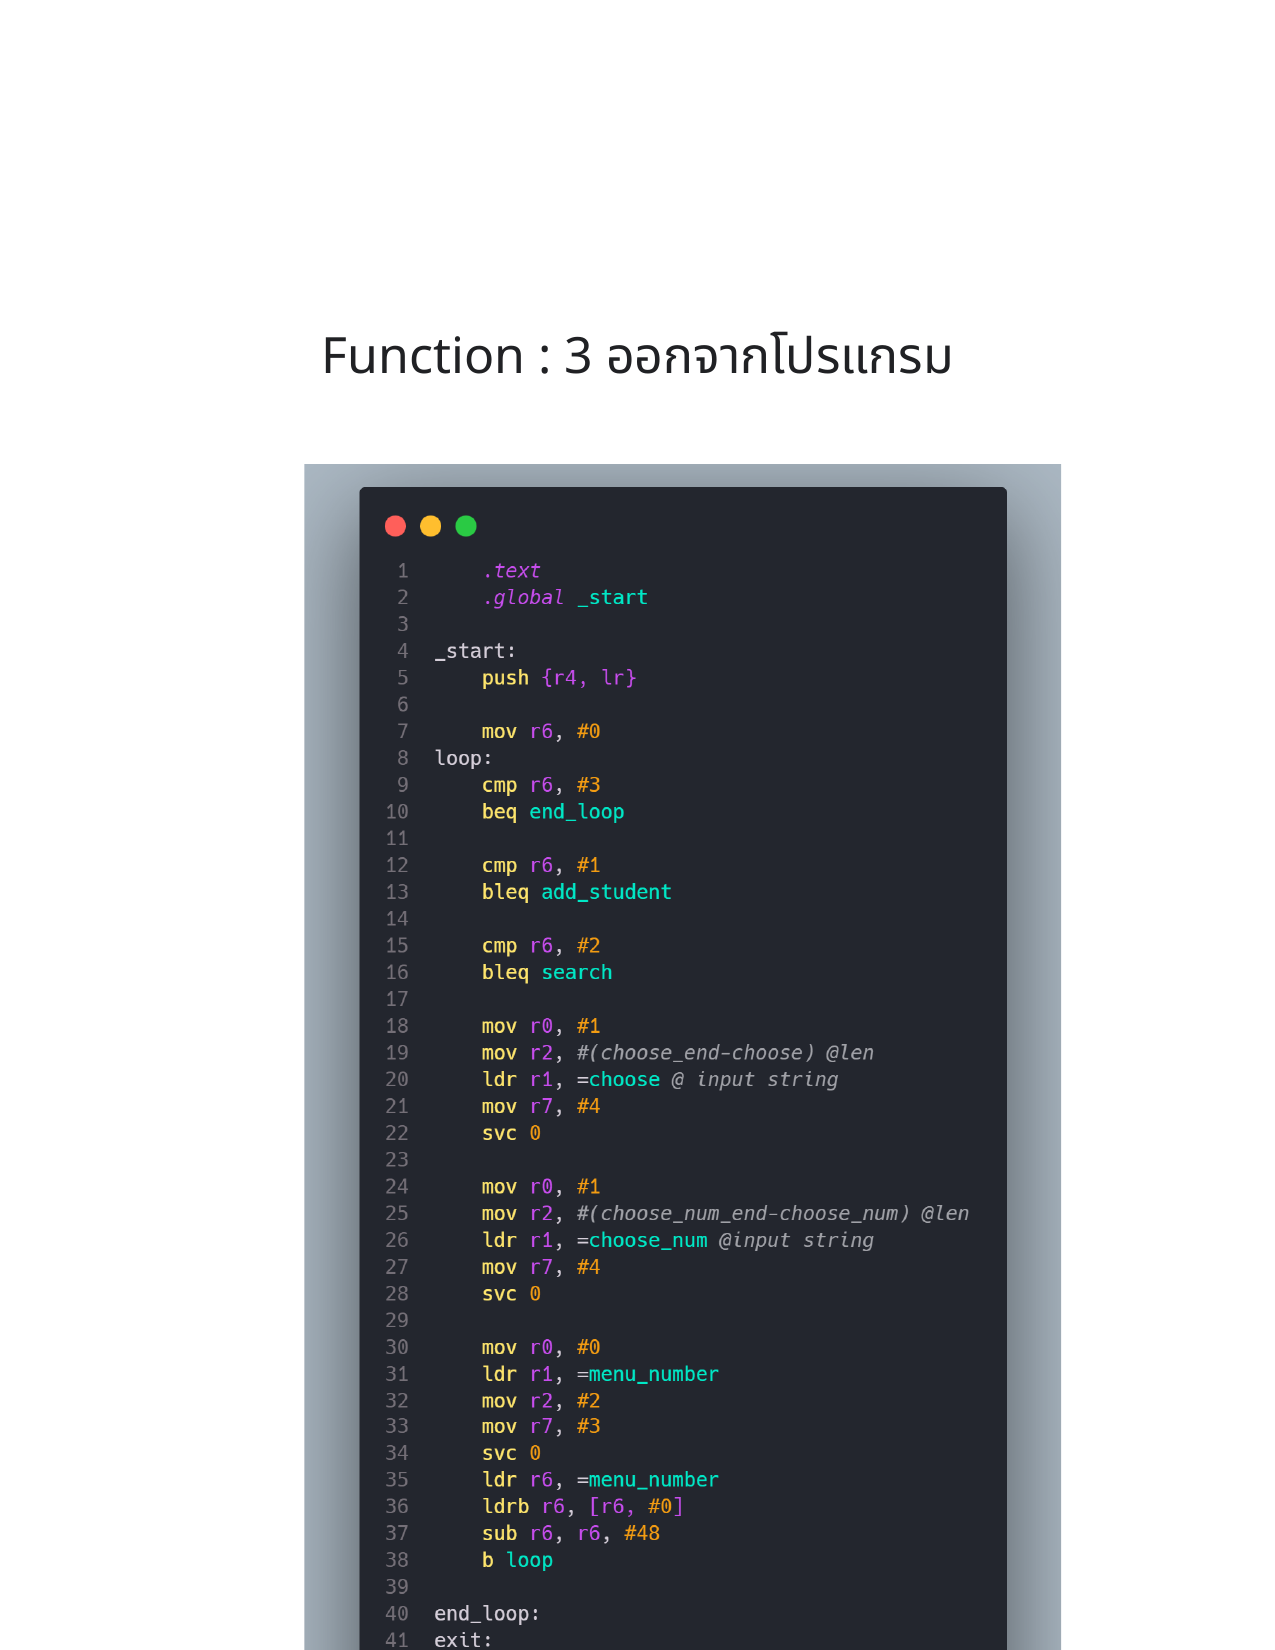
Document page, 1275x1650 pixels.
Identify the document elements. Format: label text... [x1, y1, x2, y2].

picture [304, 464, 1062, 1650]
text Function : 3 ออกจากโปรแกรม [150, 320, 1125, 396]
